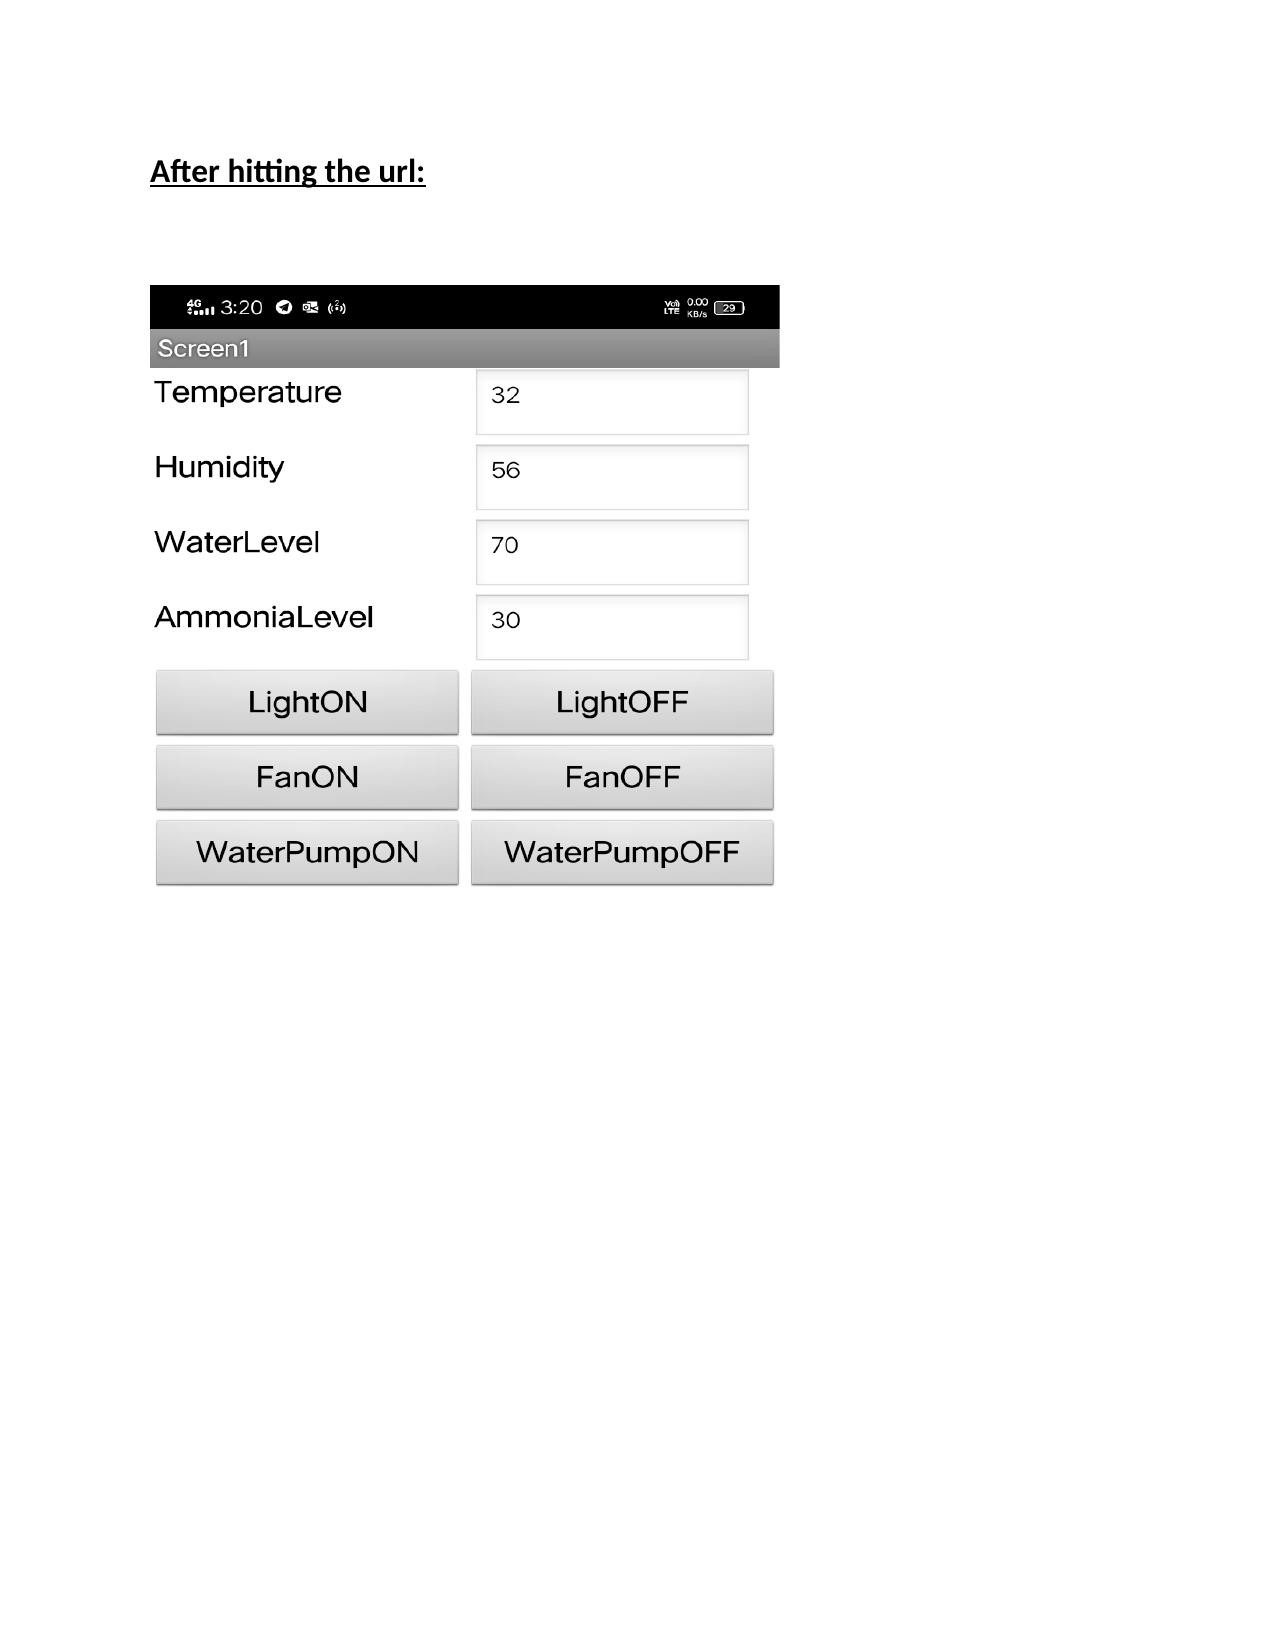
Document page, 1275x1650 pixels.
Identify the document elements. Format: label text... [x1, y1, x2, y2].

picture [150, 285, 780, 1492]
text After hitting the url: [150, 150, 1125, 191]
